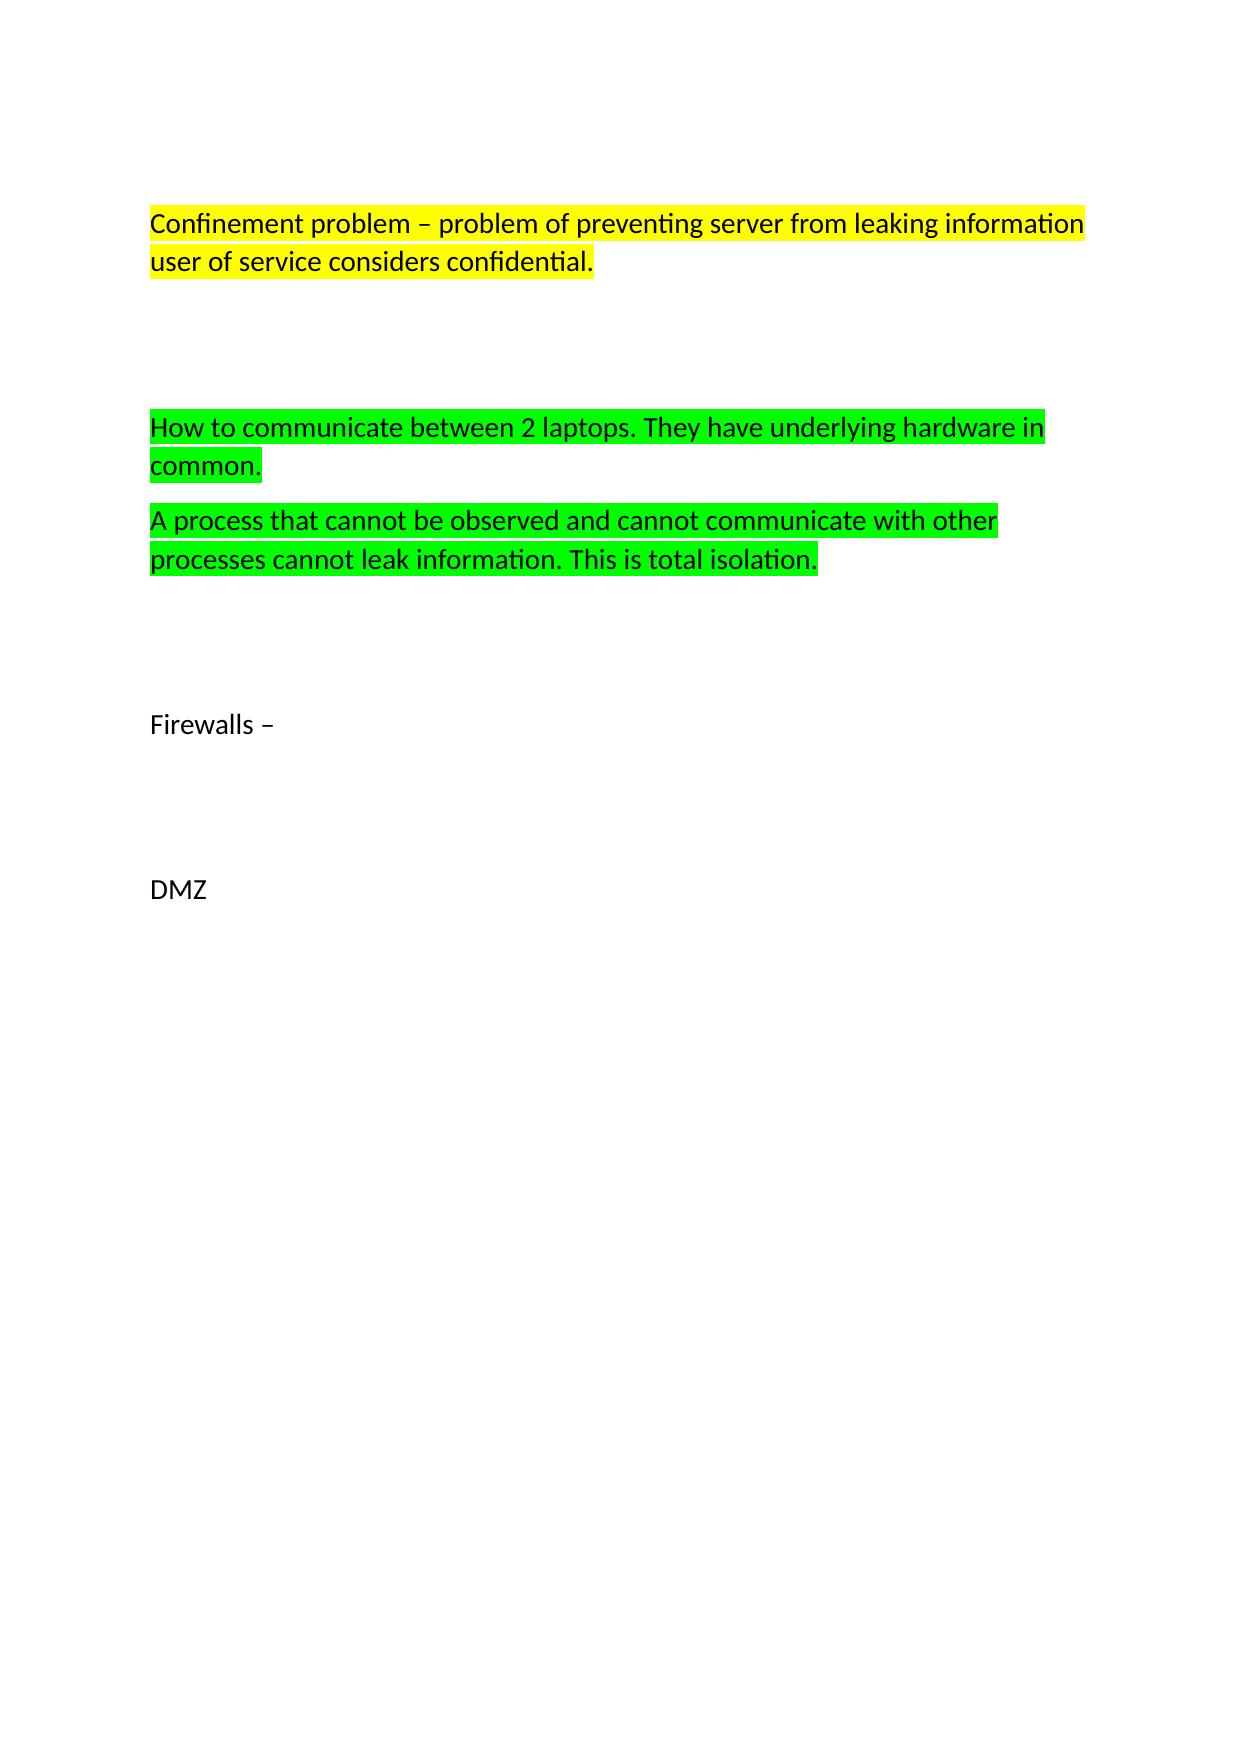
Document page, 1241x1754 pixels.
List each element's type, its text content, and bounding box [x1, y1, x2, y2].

text Firewalls – [150, 706, 1090, 742]
text How to communicate between 2 laptops. They have underlying hardware in common. [150, 409, 1090, 483]
text Confinement problem – problem of preventing server from leaking information user of service considers confidential. [150, 205, 1090, 279]
text DMZ [150, 871, 1090, 907]
text A process that cannot be observed and cannot communicate with other processes cannot leak information. This is total isolation. [150, 502, 1090, 576]
